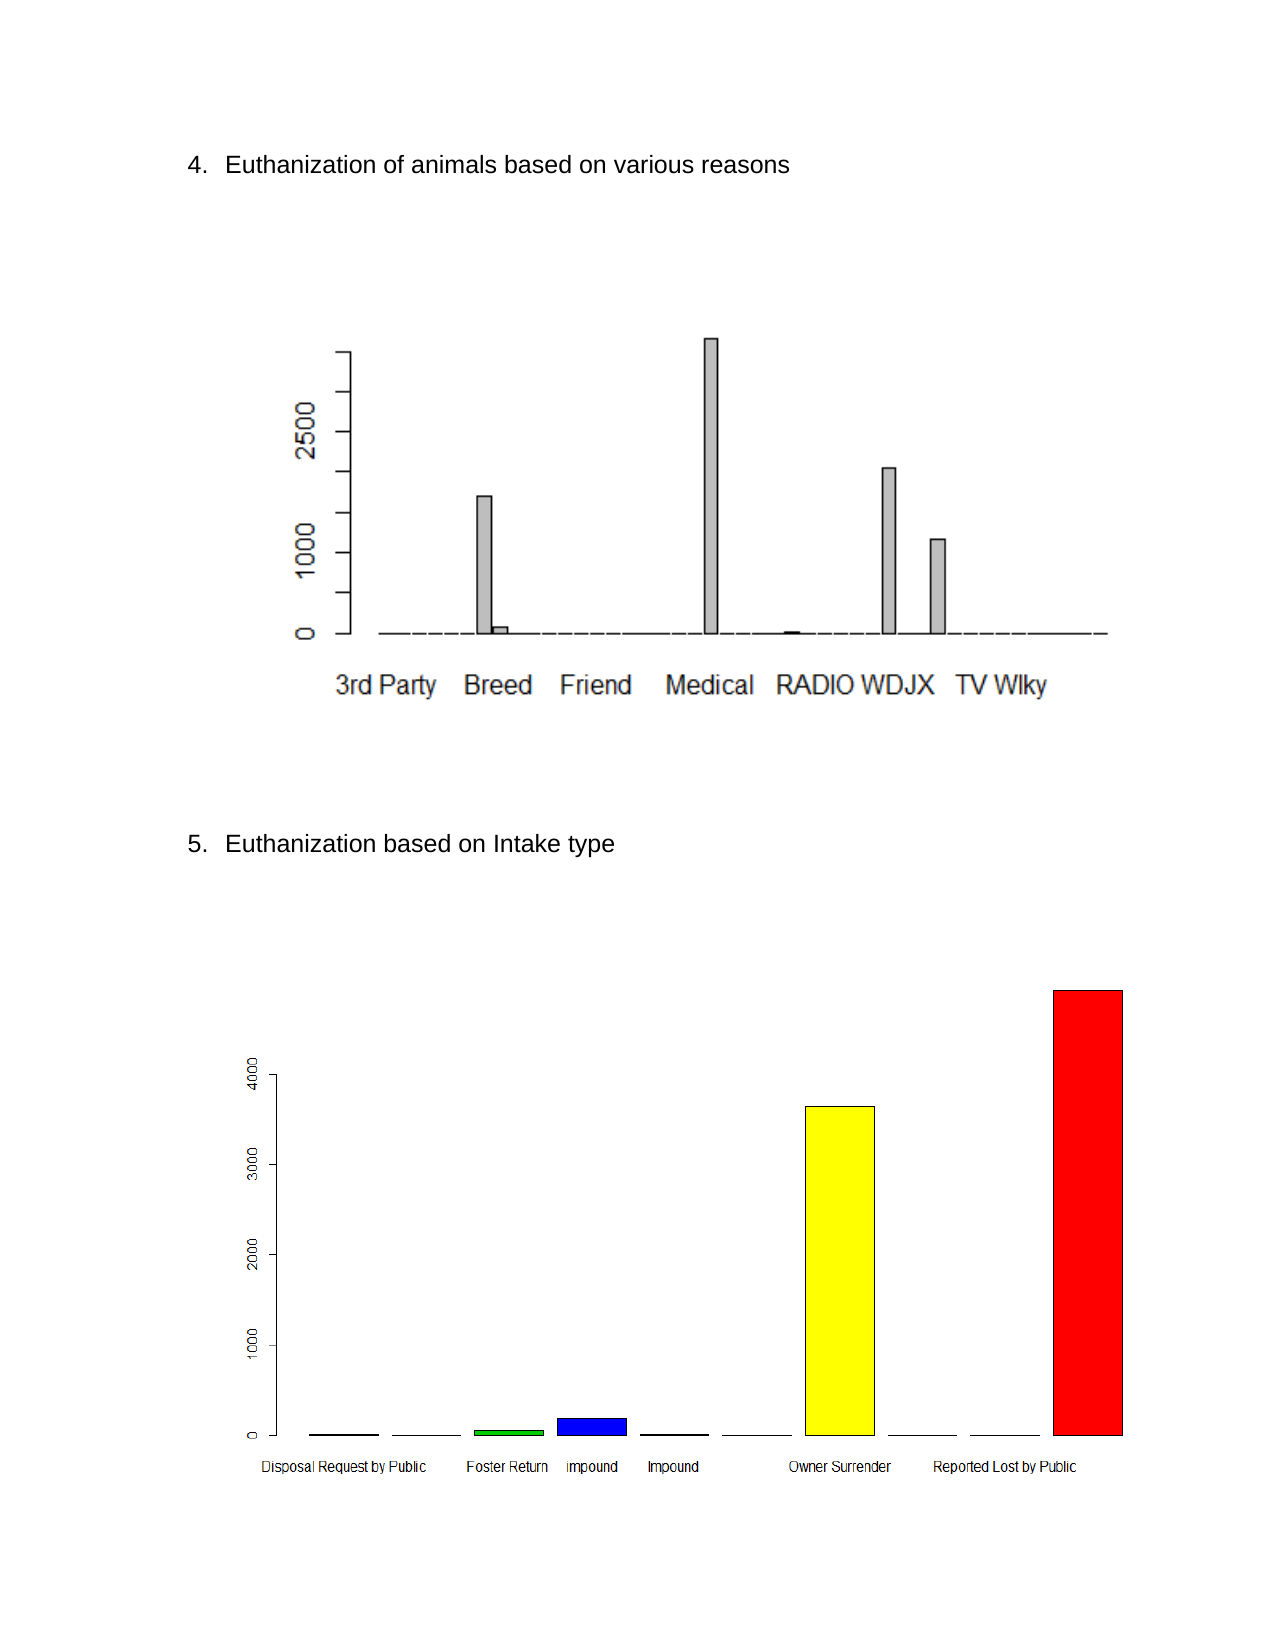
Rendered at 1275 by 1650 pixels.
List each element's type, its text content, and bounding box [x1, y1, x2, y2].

picture [225, 948, 1164, 1497]
picture [225, 209, 1200, 799]
list Euthanization of animals based on various reasons [187, 150, 1125, 179]
list Euthanization based on Intake type [187, 829, 1125, 857]
